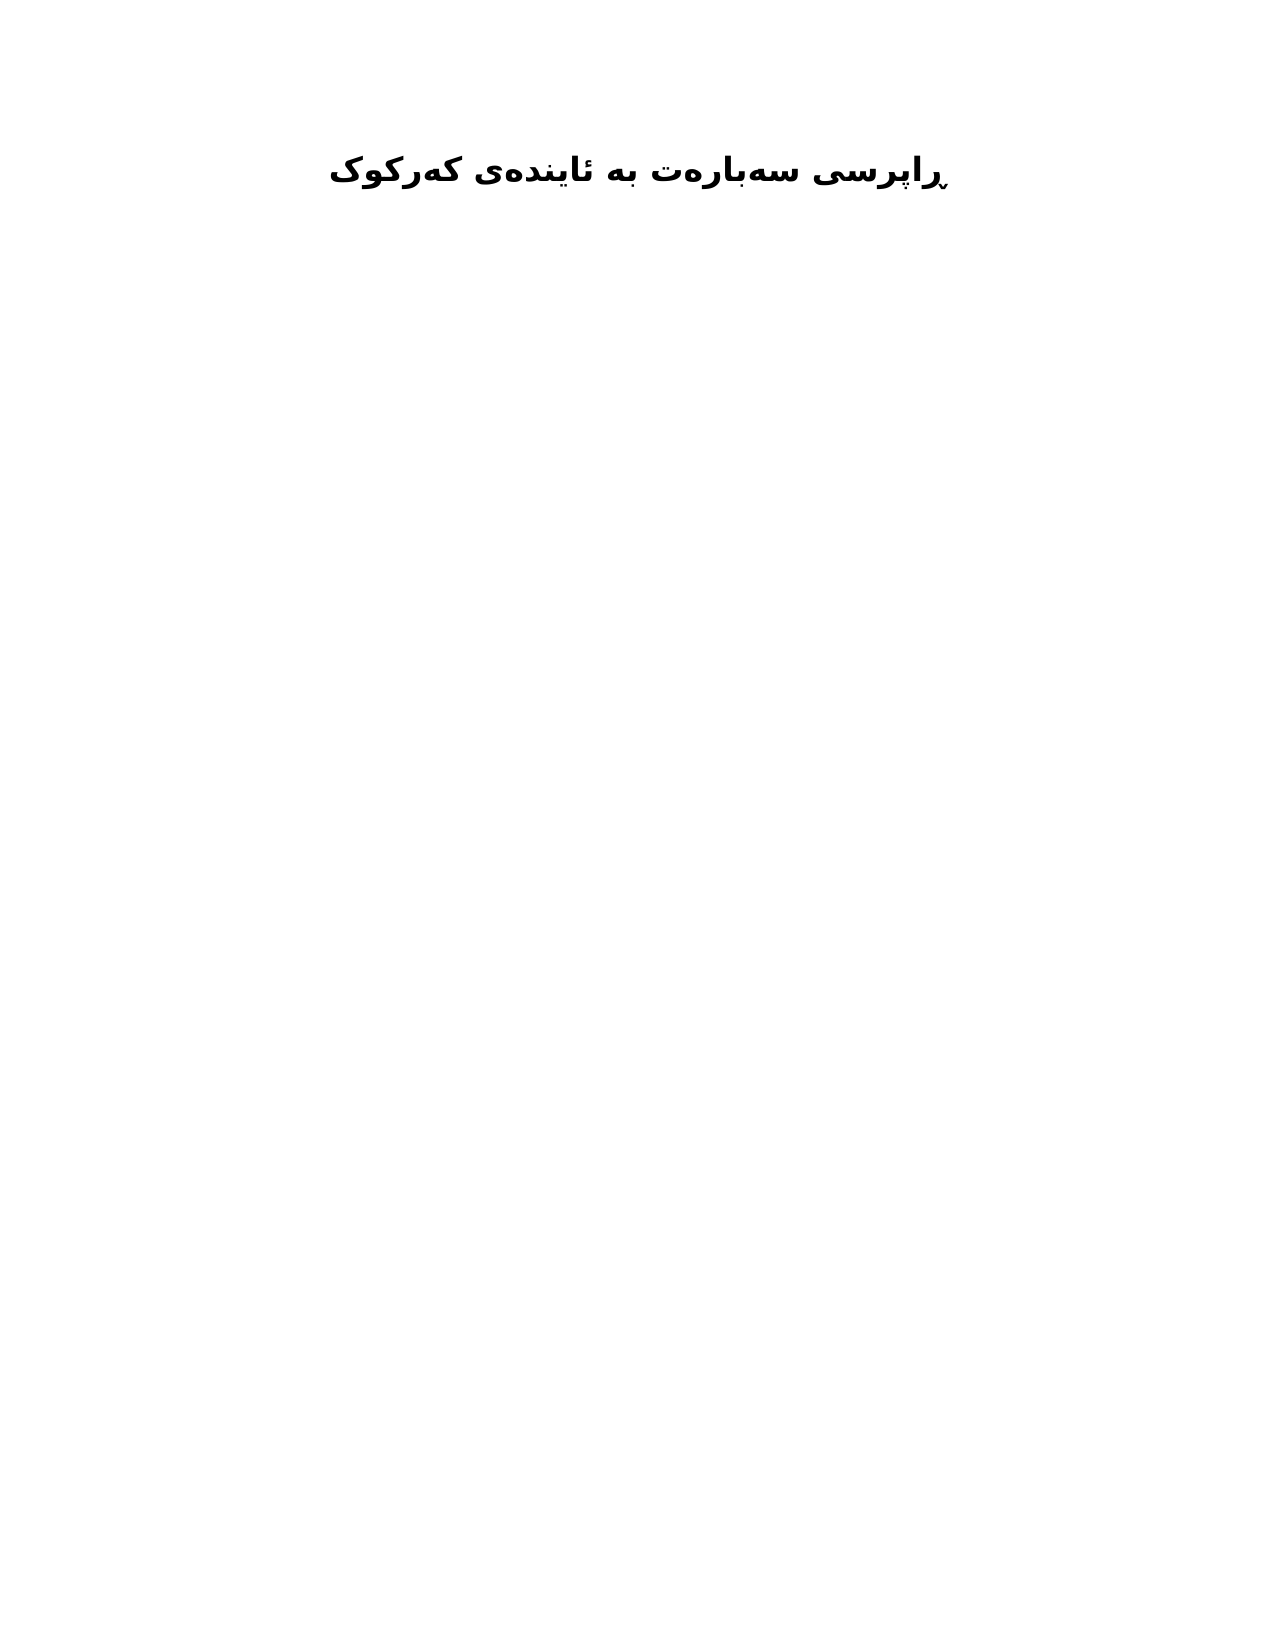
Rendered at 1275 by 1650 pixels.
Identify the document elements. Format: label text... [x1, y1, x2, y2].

text ڕاپرسی سەبارەت بە ئایندەی کەرکوک [150, 150, 1125, 189]
